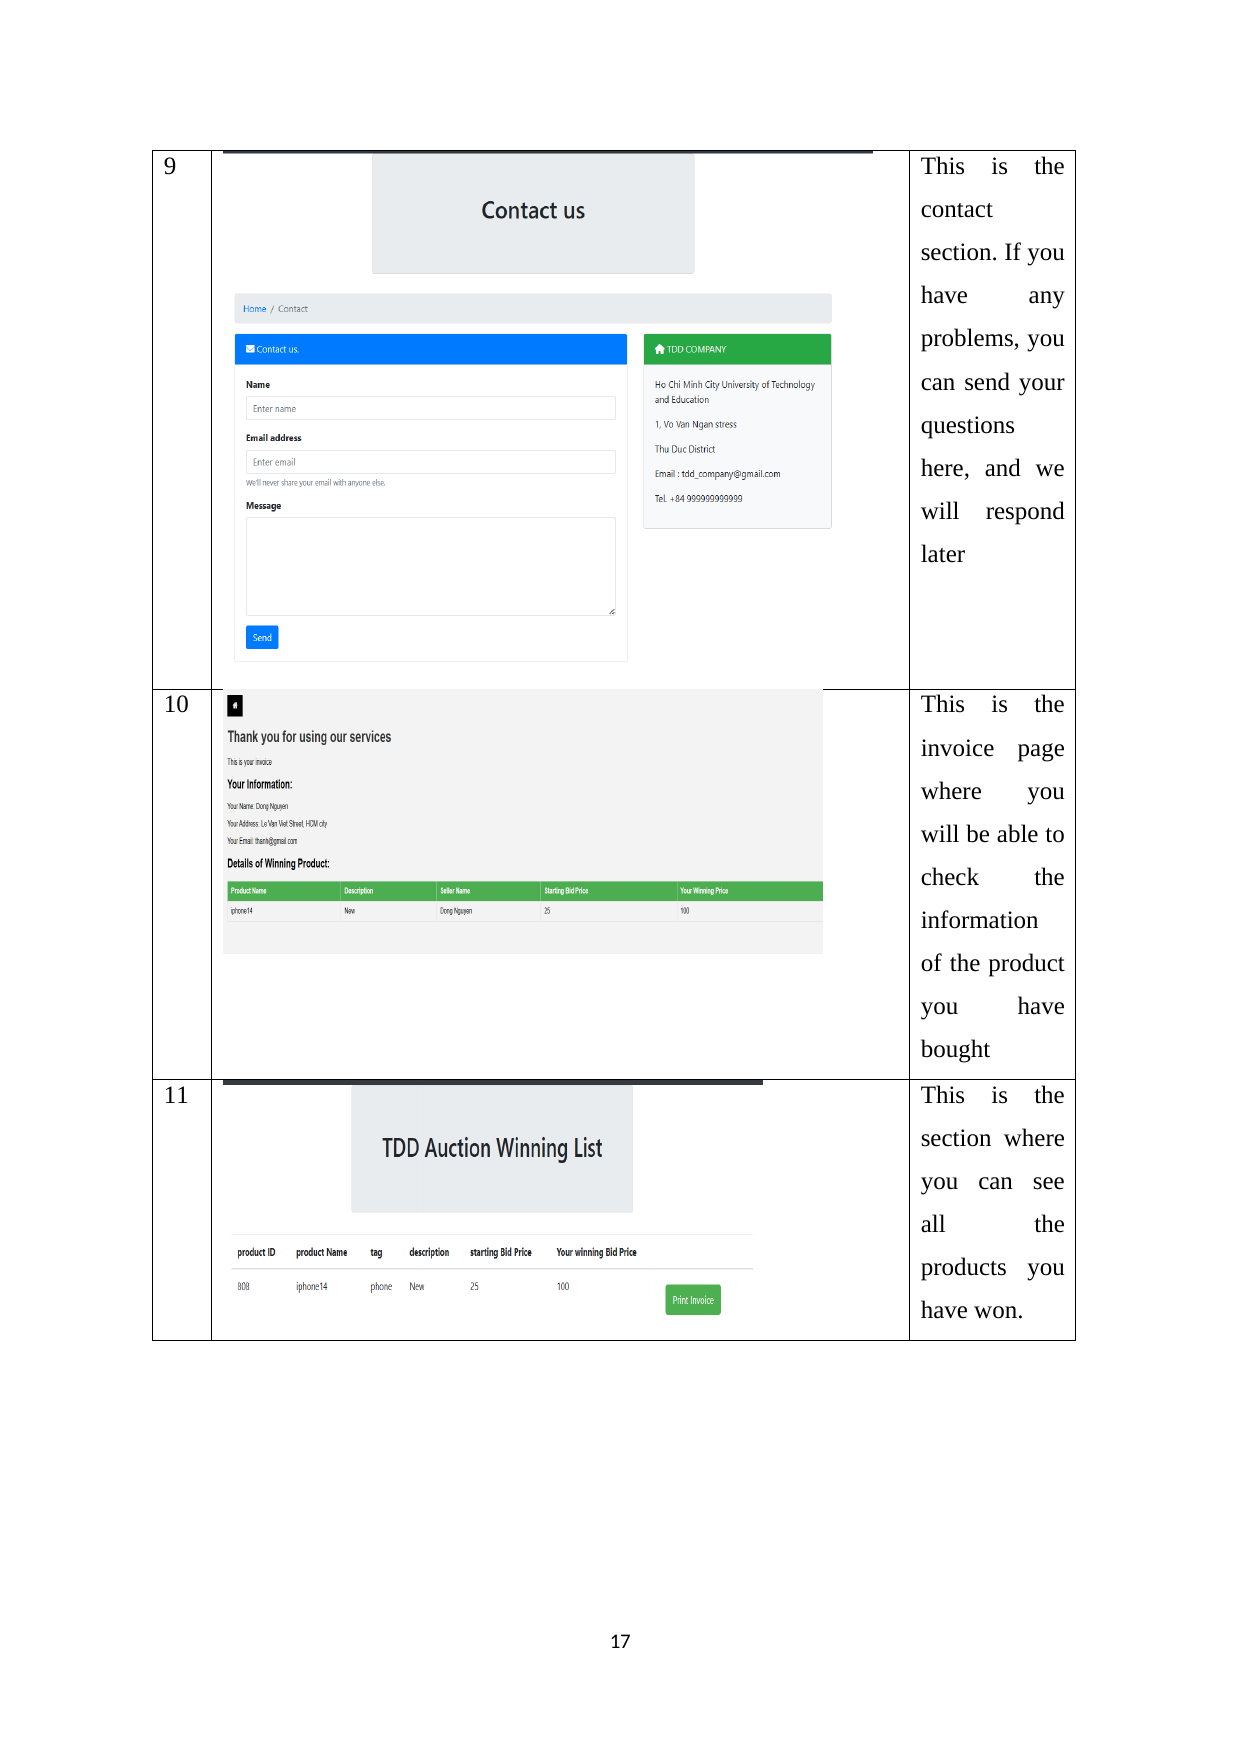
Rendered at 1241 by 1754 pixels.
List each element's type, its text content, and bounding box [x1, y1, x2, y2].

picture [223, 689, 823, 954]
table_cell 10 [153, 690, 211, 1079]
table_cell [212, 690, 909, 1079]
table_cell This is the contact section. If you have any problems, you can send your questions here, and we will respond later [910, 151, 1075, 688]
table_cell 11 [153, 1080, 211, 1340]
picture [223, 151, 873, 673]
table_cell [212, 151, 909, 688]
picture [223, 1080, 763, 1322]
table_cell 9 [153, 151, 211, 688]
table_cell This is the section where you can see all the products you have won. [910, 1080, 1075, 1340]
table_cell This is the invoice page where you will be able to check the information of the product you have bought [910, 690, 1075, 1079]
table_cell [212, 1080, 909, 1340]
